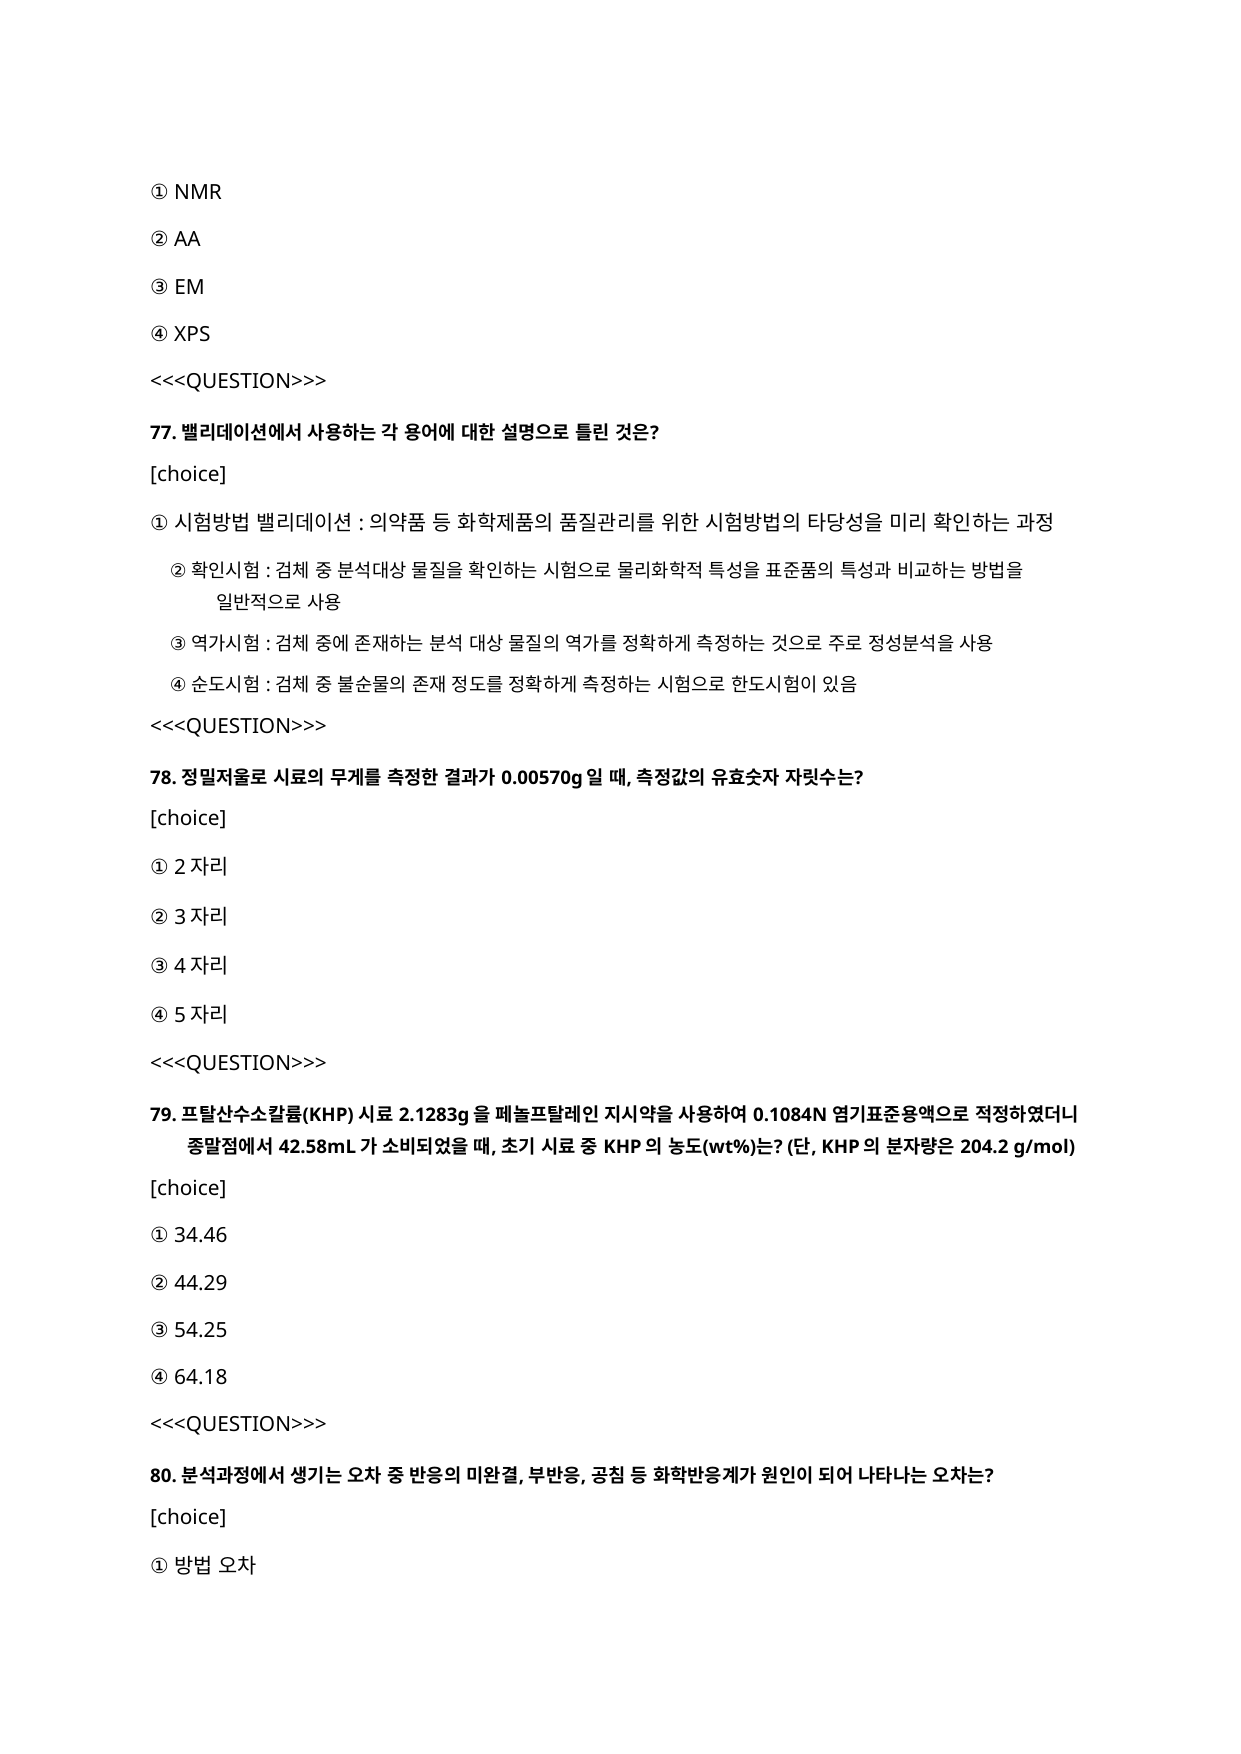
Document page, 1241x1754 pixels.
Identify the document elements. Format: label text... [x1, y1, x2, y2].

text <<<QUESTION>>> [150, 1409, 1090, 1438]
text ① 시험방법 밸리데이션 : 의약품 등 화학제품의 품질관리를 위한 시험방법의 타당성을 미리 확인하는 과정 [150, 506, 1090, 536]
text ③ EM [150, 272, 1090, 300]
text <<<QUESTION>>> [150, 711, 1090, 739]
text 80. 분석과정에서 생기는 오차 중 반응의 미완결, 부반응, 공침 등 화학반응계가 원인이 되어 나타나는 오차는? [150, 1461, 1090, 1488]
text ① 34.46 [150, 1220, 1090, 1249]
text ② 44.29 [150, 1268, 1090, 1296]
text ① NMR [150, 177, 1090, 206]
text <<<QUESTION>>> [150, 366, 1090, 395]
text ④ XPS [150, 319, 1090, 347]
text ④ 64.18 [150, 1362, 1090, 1391]
text ② 3자리 [150, 900, 1090, 930]
text 79. 프탈산수소칼륨(KHP) 시료 2.1283g을 페놀프탈레인 지시약을 사용하여 0.1084N 염기표준용액으로 적정하였더니 종말점에서 42.58mL가 소비되었을 때, 초기 시료 중 KHP의 농도(wt%)는? (단, KHP의 분자량은 204.2 g/mol) [150, 1099, 1090, 1159]
text ③ 역가시험 : 검체 중에 존재하는 분석 대상 물질의 역가를 정확하게 측정하는 것으로 주로 정성분석을 사용 [150, 629, 1090, 656]
text [choice] [150, 1173, 1090, 1201]
text ② AA [150, 224, 1090, 253]
text ④ 순도시험 : 검체 중 불순물의 존재 정도를 정확하게 측정하는 시험으로 한도시험이 있음 [150, 670, 1090, 697]
text ① 2자리 [150, 851, 1090, 881]
text [choice] [150, 803, 1090, 832]
text ③ 4자리 [150, 949, 1090, 979]
text ① 방법 오차 [150, 1549, 1090, 1579]
text ② 확인시험 : 검체 중 분석대상 물질을 확인하는 시험으로 물리화학적 특성을 표준품의 특성과 비교하는 방법을 일반적으로 사용 [150, 555, 1090, 615]
text 77. 밸리데이션에서 사용하는 각 용어에 대한 설명으로 틀린 것은? [150, 418, 1090, 445]
text ③ 54.25 [150, 1315, 1090, 1343]
text <<<QUESTION>>> [150, 1048, 1090, 1076]
text 78. 정밀저울로 시료의 무게를 측정한 결과가 0.00570g일 때, 측정값의 유효숫자 자릿수는? [150, 762, 1090, 789]
text ④ 5자리 [150, 999, 1090, 1029]
text [choice] [150, 1502, 1090, 1530]
text [choice] [150, 459, 1090, 487]
